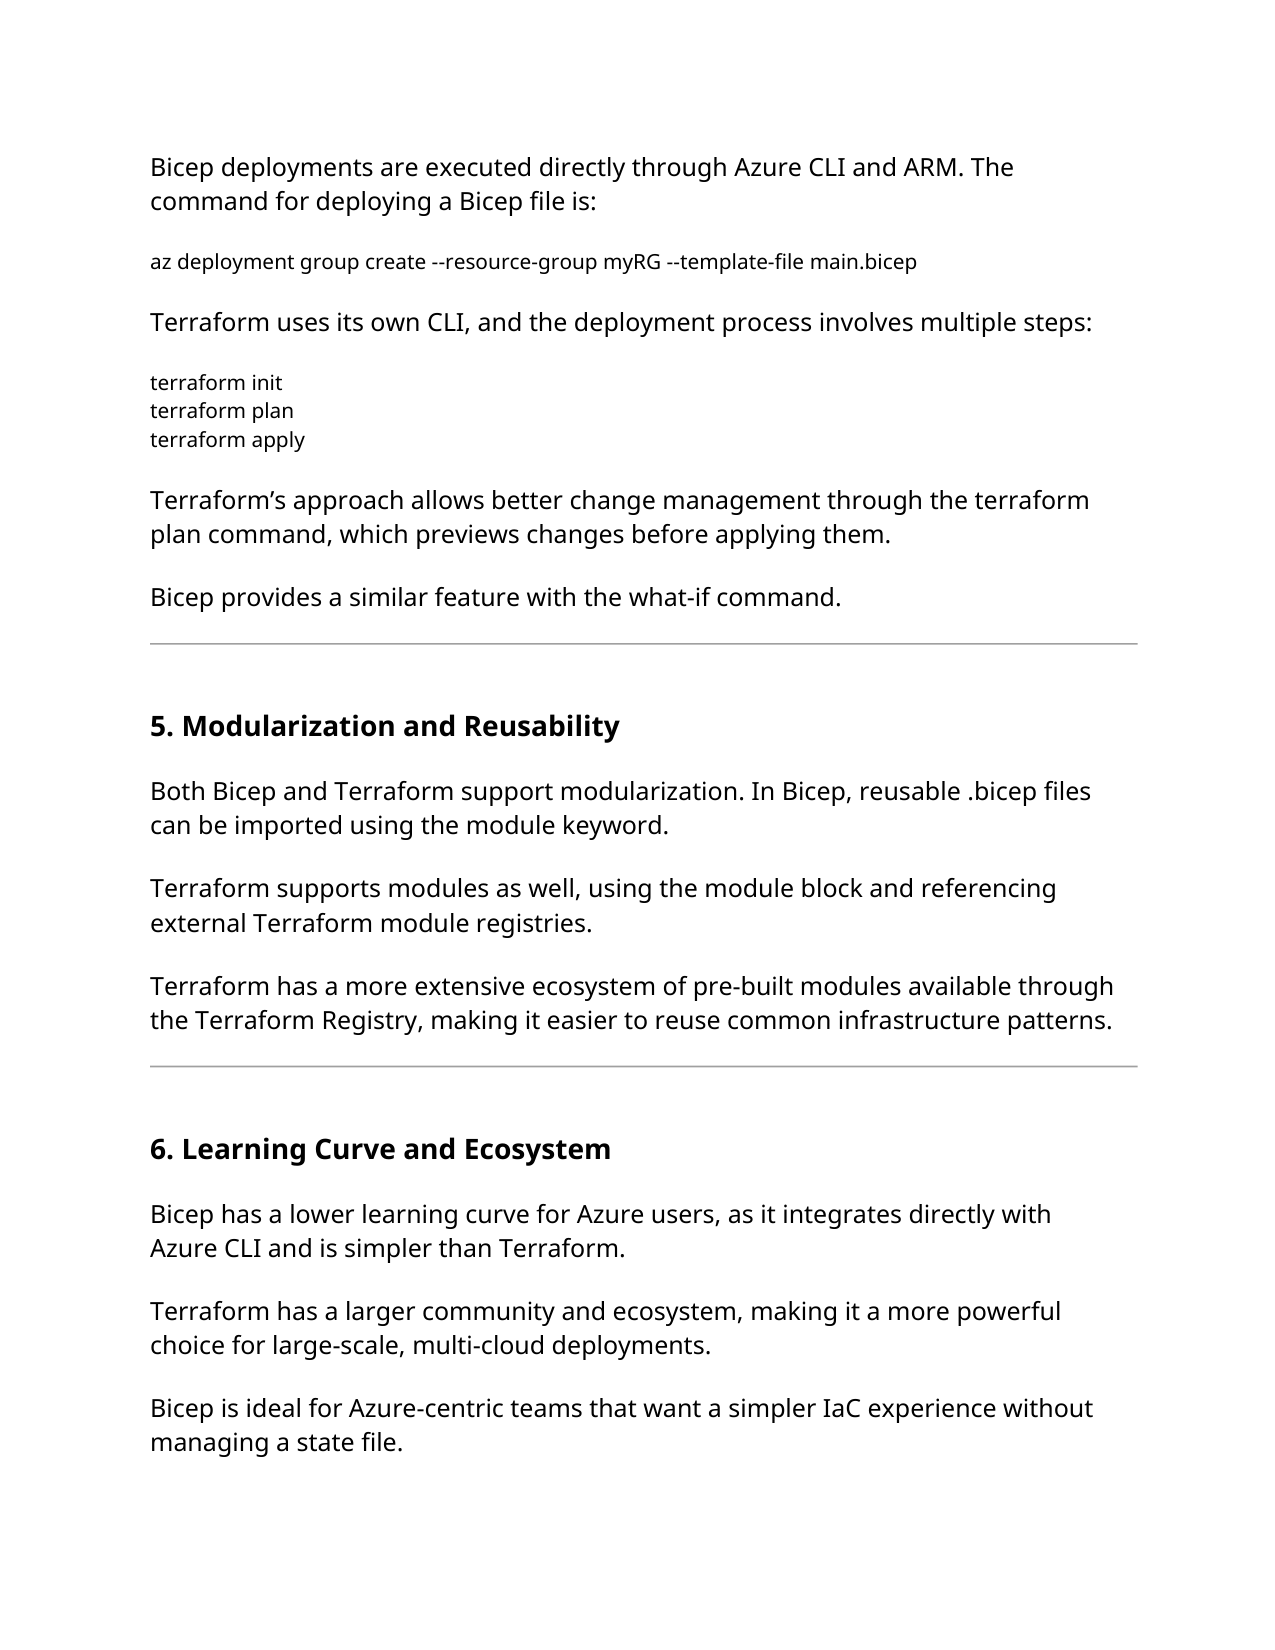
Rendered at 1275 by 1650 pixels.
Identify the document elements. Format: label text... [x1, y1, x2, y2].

text terraform plan [150, 397, 1125, 425]
text 5. Modularization and Reusability [150, 706, 1125, 745]
text Both Bicep and Terraform support modularization. In Bicep, reusable .bicep files can be imported using the module keyword. [150, 774, 1125, 842]
text Bicep has a lower learning curve for Azure users, as it integrates directly with Azure CLI and is simpler than Terraform. [150, 1196, 1125, 1264]
text terraform init [150, 368, 1125, 397]
text terraform apply [150, 425, 1125, 453]
text Terraform’s approach allows better change management through the terraform plan command, which previews changes before applying them. [150, 483, 1125, 551]
text Terraform uses its own CLI, and the deployment process involves multiple steps: [150, 305, 1125, 339]
text 6. Learning Curve and Ecosystem [150, 1129, 1125, 1167]
text Bicep is ideal for Azure-centric teams that want a simpler IaC experience without managing a state file. [150, 1391, 1125, 1459]
text Bicep deployments are executed directly through Azure CLI and ARM. The command for deploying a Bicep file is: [150, 150, 1125, 218]
text Terraform supports modules as well, using the module block and referencing external Terraform module registries. [150, 871, 1125, 939]
text Terraform has a more extensive ecosystem of pre-built modules available through the Terraform Registry, making it easier to reuse common infrastructure patterns. [150, 968, 1125, 1037]
text Bicep provides a similar feature with the what-if command. [150, 580, 1125, 614]
text az deployment group create --resource-group myRG --template-file main.bicep [150, 247, 1125, 276]
text Terraform has a larger community and ecosystem, making it a more powerful choice for large-scale, multi-cloud deployments. [150, 1294, 1125, 1362]
